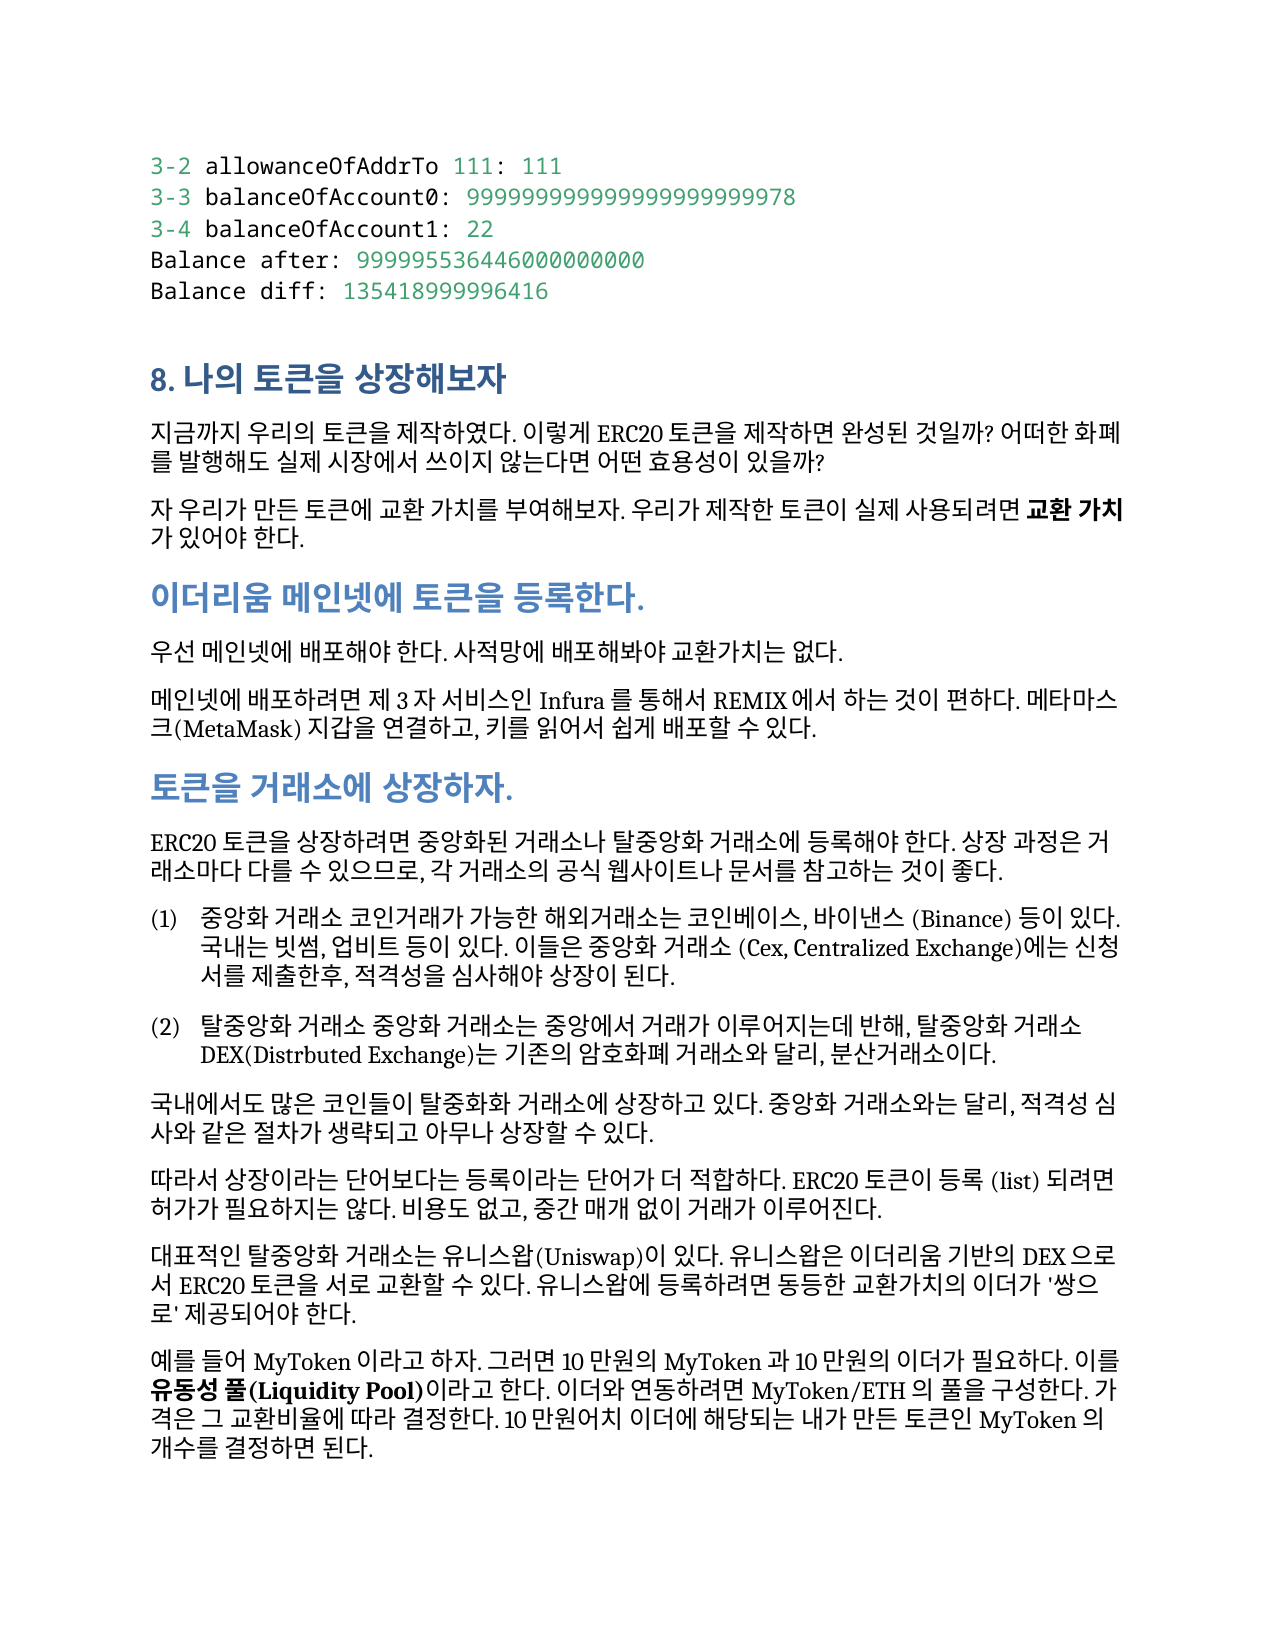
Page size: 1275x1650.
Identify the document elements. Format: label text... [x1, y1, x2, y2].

subtitle 이더리움 메인넷에 토큰을 등록한다. [150, 575, 1125, 620]
text 대표적인 탈중앙화 거래소는 유니스왑(Uniswap)이 있다. 유니스왑은 이더리움 기반의 DEX으로서 ERC20 토큰을 서로 교환할 수 있다. 유니스왑에 등록하려면 동등한 교환가치의 이더가 '쌍으로' 제공되어야 한다. [150, 1243, 1125, 1329]
text ERC20 토큰을 상장하려면 중앙화된 거래소나 탈중앙화 거래소에 등록해야 한다. 상장 과정은 거래소마다 다를 수 있으므로, 각 거래소의 공식 웹사이트나 문서를 참고하는 것이 좋다. [150, 829, 1125, 887]
text 국내에서도 많은 코인들이 탈중화화 거래소에 상장하고 있다. 중앙화 거래소와는 달리, 적격성 심사와 같은 절차가 생략되고 아무나 상장할 수 있다. [150, 1091, 1125, 1148]
subtitle 토큰을 거래소에 상장하자. [150, 765, 1125, 810]
text 메인넷에 배포하려면 제 3자 서비스인 Infura를 통해서 REMIX에서 하는 것이 편하다. 메타마스크(MetaMask) 지갑을 연결하고, 키를 읽어서 쉽게 배포할 수 있다. [150, 687, 1125, 744]
text 자 우리가 만든 토큰에 교환 가치를 부여해보자. 우리가 제작한 토큰이 실제 사용되려면 교환 가치가 있어야 한다. [150, 497, 1125, 554]
text 따라서 상장이라는 단어보다는 등록이라는 단어가 더 적합하다. ERC20 토큰이 등록 (list) 되려면 허가가 필요하지는 않다. 비용도 없고, 중간 매개 없이 거래가 이루어진다. [150, 1167, 1125, 1224]
text 우선 메인넷에 배포해야 한다. 사적망에 배포해봐야 교환가치는 없다. [150, 639, 1125, 668]
list 탈중앙화 거래소 중앙화 거래소는 중앙에서 거래가 이루어지는데 반해, 탈중앙화 거래소 DEX(Distrbuted Exchange)는 기존의 암호화폐 거래소와 달리, 분산거래소이다. [150, 1012, 1125, 1070]
text 예를 들어 MyToken이라고 하자. 그러면 10만원의 MyToken과 10만원의 이더가 필요하다. 이를 유동성 풀(Liquidity Pool)이라고 한다. 이더와 연동하려면 MyToken/ETH의 풀을 구성한다. 가격은 그 교환비율에 따라 결정한다. 10만원어치 이더에 해당되는 내가 만든 토큰인 MyToken의 개수를 결정하면 된다. [150, 1348, 1125, 1463]
text 지금까지 우리의 토큰을 제작하였다. 이렇게 ERC20 토큰을 제작하면 완성된 것일까? 어떠한 화폐를 발행해도 실제 시장에서 쓰이지 않는다면 어떤 효용성이 있을까? [150, 420, 1125, 478]
subtitle 8. 나의 토큰을 상장해보자 [150, 356, 1125, 402]
list 중앙화 거래소 코인거래가 가능한 해외거래소는 코인베이스, 바이낸스 (Binance) 등이 있다. 국내는 빗썸, 업비트 등이 있다. 이들은 중앙화 거래소 (Cex, Centralized Exchange)에는 신청서를 제출한후, 적격성을 심사해야 상장이 된다. [150, 905, 1125, 992]
